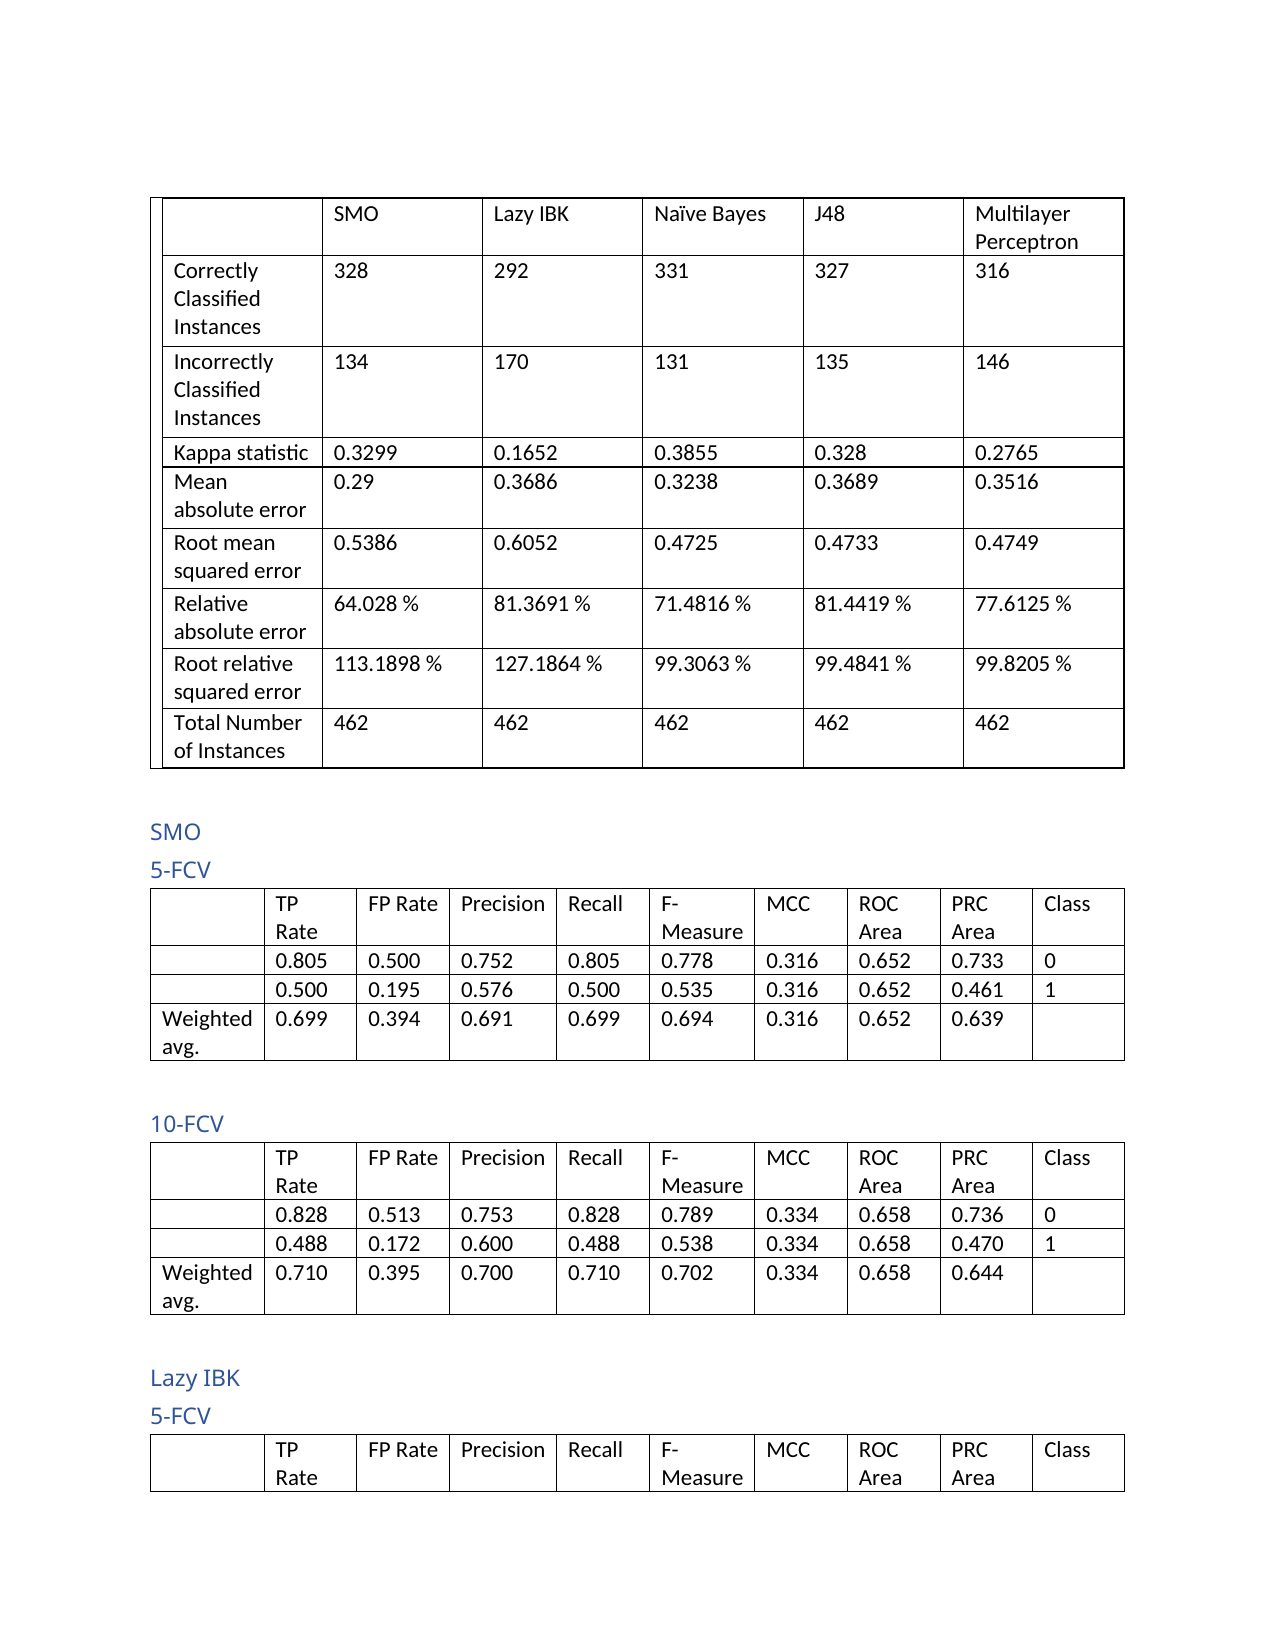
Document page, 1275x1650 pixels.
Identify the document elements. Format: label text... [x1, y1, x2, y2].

table_cell 0.828 [557, 1200, 649, 1228]
table_header [323, 438, 482, 466]
table_header [151, 1435, 264, 1491]
table_cell 0.752 [450, 946, 556, 974]
table_header Class [1033, 889, 1124, 945]
table_header [804, 347, 963, 437]
table_header Recall [557, 1435, 649, 1491]
table_header Precision [450, 889, 556, 945]
table_header [483, 589, 642, 648]
table_cell 0.699 [557, 1004, 649, 1060]
table_cell 0.500 [357, 946, 449, 974]
table_header FP Rate [357, 889, 449, 945]
table_header [964, 589, 1123, 648]
table_cell 0.195 [357, 975, 449, 1003]
table_cell 0.461 [941, 975, 1032, 1003]
table_header [163, 709, 322, 767]
table_header [323, 347, 482, 437]
table_header [964, 256, 1123, 346]
table_header [643, 529, 803, 588]
table_cell Weighted avg. [151, 1258, 264, 1314]
table_cell 0.394 [357, 1004, 449, 1060]
table_header ROC Area [848, 889, 940, 945]
table_cell 0.316 [755, 946, 847, 974]
table_cell [151, 946, 264, 974]
table_header [483, 256, 642, 346]
table_header [643, 438, 803, 466]
table_header [964, 529, 1123, 588]
table_cell 0.316 [755, 1004, 847, 1060]
table_header [483, 199, 642, 255]
table_cell 0.652 [848, 946, 940, 974]
table_header [964, 438, 1123, 466]
table_header [643, 256, 803, 346]
table_cell 0.644 [941, 1258, 1032, 1314]
subtitle Lazy IBK [150, 1362, 1125, 1393]
table_cell 0.699 [265, 1004, 356, 1060]
table_header F-Measure [650, 1143, 754, 1199]
table_cell [1033, 1258, 1124, 1314]
table_header [804, 589, 963, 648]
table_header [483, 438, 642, 466]
table_cell 0.538 [650, 1229, 754, 1257]
table_cell 0.702 [650, 1258, 754, 1314]
table_header [964, 468, 1123, 528]
table_header [643, 649, 803, 708]
table_header [163, 438, 322, 466]
table_cell 1 [1033, 975, 1124, 1003]
table_header [964, 649, 1123, 708]
table_cell 0.488 [265, 1229, 356, 1257]
table_header [163, 468, 322, 528]
table_header [163, 256, 322, 346]
table_header PRC Area [941, 1435, 1032, 1491]
table_cell 0.828 [265, 1200, 356, 1228]
table_header [163, 589, 322, 648]
table_cell 0.513 [357, 1200, 449, 1228]
table_header [643, 468, 803, 528]
table_cell 0.334 [755, 1229, 847, 1257]
table_header [163, 199, 322, 255]
table_header ROC Area [848, 1435, 940, 1491]
table_cell 0.639 [941, 1004, 1032, 1060]
table_header [643, 709, 803, 767]
table_cell 0 [1033, 1200, 1124, 1228]
table_header [323, 529, 482, 588]
table_header [804, 468, 963, 528]
table_header [804, 256, 963, 346]
table_cell 0.805 [557, 946, 649, 974]
table_cell 0.652 [848, 975, 940, 1003]
table_header [804, 199, 963, 255]
table_cell 0.700 [450, 1258, 556, 1314]
table_cell 0 [1033, 946, 1124, 974]
table_cell 1 [1033, 1229, 1124, 1257]
table_header TP Rate [265, 889, 356, 945]
table_cell 0.535 [650, 975, 754, 1003]
subtitle 5-FCV [150, 854, 1125, 885]
subtitle 10-FCV [150, 1108, 1125, 1139]
table_header FP Rate [357, 1435, 449, 1491]
table_header [151, 198, 162, 768]
table_cell 0.733 [941, 946, 1032, 974]
table_header [483, 709, 642, 767]
table_cell 0.753 [450, 1200, 556, 1228]
table_cell 0.658 [848, 1258, 940, 1314]
table_cell 0.576 [450, 975, 556, 1003]
table_header [151, 889, 264, 945]
table_header Class [1033, 1143, 1124, 1199]
subtitle SMO [150, 816, 1125, 847]
table_header [964, 347, 1123, 437]
table_cell 0.658 [848, 1200, 940, 1228]
table_cell 0.789 [650, 1200, 754, 1228]
table_header [804, 649, 963, 708]
table_header PRC Area [941, 1143, 1032, 1199]
table_header Precision [450, 1143, 556, 1199]
table_header [804, 529, 963, 588]
table_cell 0.395 [357, 1258, 449, 1314]
table_header [483, 529, 642, 588]
table_header Recall [557, 889, 649, 945]
table_header [643, 199, 803, 255]
table_header [163, 529, 322, 588]
table_cell [151, 1229, 264, 1257]
table_header [323, 649, 482, 708]
table_header F-Measure [650, 1435, 754, 1491]
table_header FP Rate [357, 1143, 449, 1199]
table_header [323, 709, 482, 767]
table_cell 0.652 [848, 1004, 940, 1060]
table_cell 0.334 [755, 1258, 847, 1314]
table_header [804, 709, 963, 767]
table_header MCC [755, 1143, 847, 1199]
table_header PRC Area [941, 889, 1032, 945]
table_cell [1033, 1004, 1124, 1060]
table_cell 0.691 [450, 1004, 556, 1060]
table_header [323, 199, 482, 255]
table_cell 0.500 [265, 975, 356, 1003]
table_header [964, 199, 1123, 255]
table_header MCC [755, 1435, 847, 1491]
table_header MCC [755, 889, 847, 945]
table_header [483, 649, 642, 708]
table_cell Weighted avg. [151, 1004, 264, 1060]
table_header [323, 256, 482, 346]
table_cell 0.736 [941, 1200, 1032, 1228]
table_header Recall [557, 1143, 649, 1199]
table_cell 0.600 [450, 1229, 556, 1257]
table_cell 0.710 [557, 1258, 649, 1314]
table_header [643, 347, 803, 437]
table_header ROC Area [848, 1143, 940, 1199]
table_header TP Rate [265, 1143, 356, 1199]
table_cell 0.316 [755, 975, 847, 1003]
table_header TP Rate [265, 1435, 356, 1491]
subtitle 5-FCV [150, 1400, 1125, 1431]
table_cell 0.470 [941, 1229, 1032, 1257]
table_header [964, 709, 1123, 767]
table_header F-Measure [650, 889, 754, 945]
table_cell 0.334 [755, 1200, 847, 1228]
table_cell 0.694 [650, 1004, 754, 1060]
table_cell 0.488 [557, 1229, 649, 1257]
table_cell 0.710 [265, 1258, 356, 1314]
table_header Class [1033, 1435, 1124, 1491]
table_cell [151, 1200, 264, 1228]
table_cell [151, 975, 264, 1003]
table_cell 0.500 [557, 975, 649, 1003]
table_header [643, 589, 803, 648]
table_cell 0.172 [357, 1229, 449, 1257]
table_header [483, 347, 642, 437]
table_header [323, 468, 482, 528]
table_cell 0.778 [650, 946, 754, 974]
table_header Precision [450, 1435, 556, 1491]
table_header [323, 589, 482, 648]
table_header [483, 468, 642, 528]
table_header [163, 649, 322, 708]
table_header [163, 347, 322, 437]
table_header [804, 438, 963, 466]
table_header [151, 1143, 264, 1199]
table_cell 0.658 [848, 1229, 940, 1257]
table_cell 0.805 [265, 946, 356, 974]
